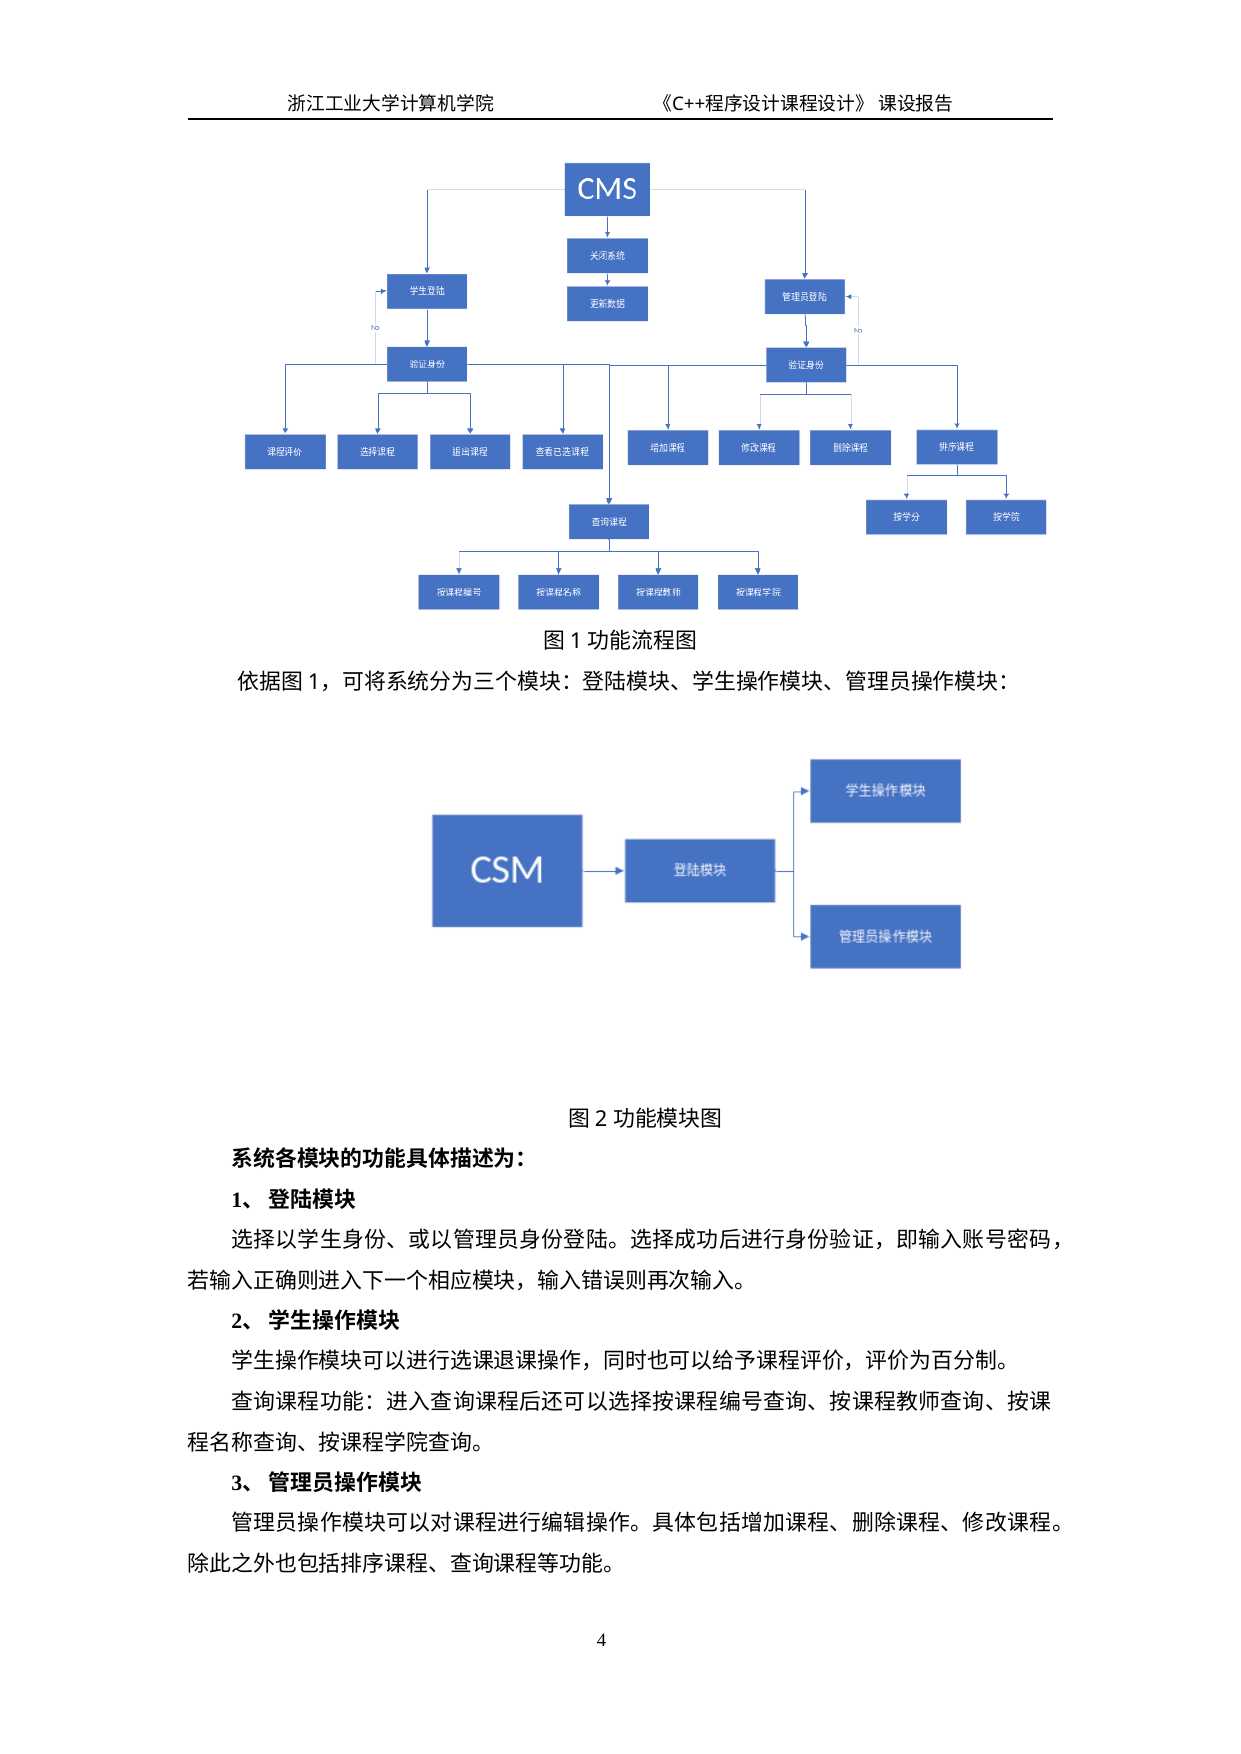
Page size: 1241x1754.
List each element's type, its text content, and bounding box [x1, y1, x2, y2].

list 管理员操作模块 [231, 1464, 1053, 1497]
text 管理员操作模块可以对课程进行编辑操作。具体包括增加课程、删除课程、修改课程。除此之外也包括排序课程、查询课程等功能。 [187, 1505, 1053, 1578]
text 图1 功能流程图 [187, 623, 1053, 656]
text 系统各模块的功能具体描述为： [187, 1141, 1053, 1173]
list 登陆模块 [231, 1181, 1053, 1214]
text 学生操作模块可以进行选课退课操作，同时也可以给予课程评价，评价为百分制。 [187, 1343, 1053, 1376]
text 选择以学生身份、或以管理员身份登陆。选择成功后进行身份验证，即输入账号密码，若输入正确则进入下一个相应模块，输入错误则再次输入。 [187, 1222, 1053, 1295]
list 学生操作模块 [231, 1303, 1053, 1335]
text 图2 功能模块图 [187, 1100, 1053, 1133]
text 查询课程功能：进入查询课程后还可以选择按课程编号查询、按课程教师查询、按课程名称查询、按课程学院查询。 [187, 1383, 1053, 1457]
text 依据图1，可将系统分为三个模块：登陆模块、学生操作模块、管理员操作模块： [187, 664, 1053, 696]
